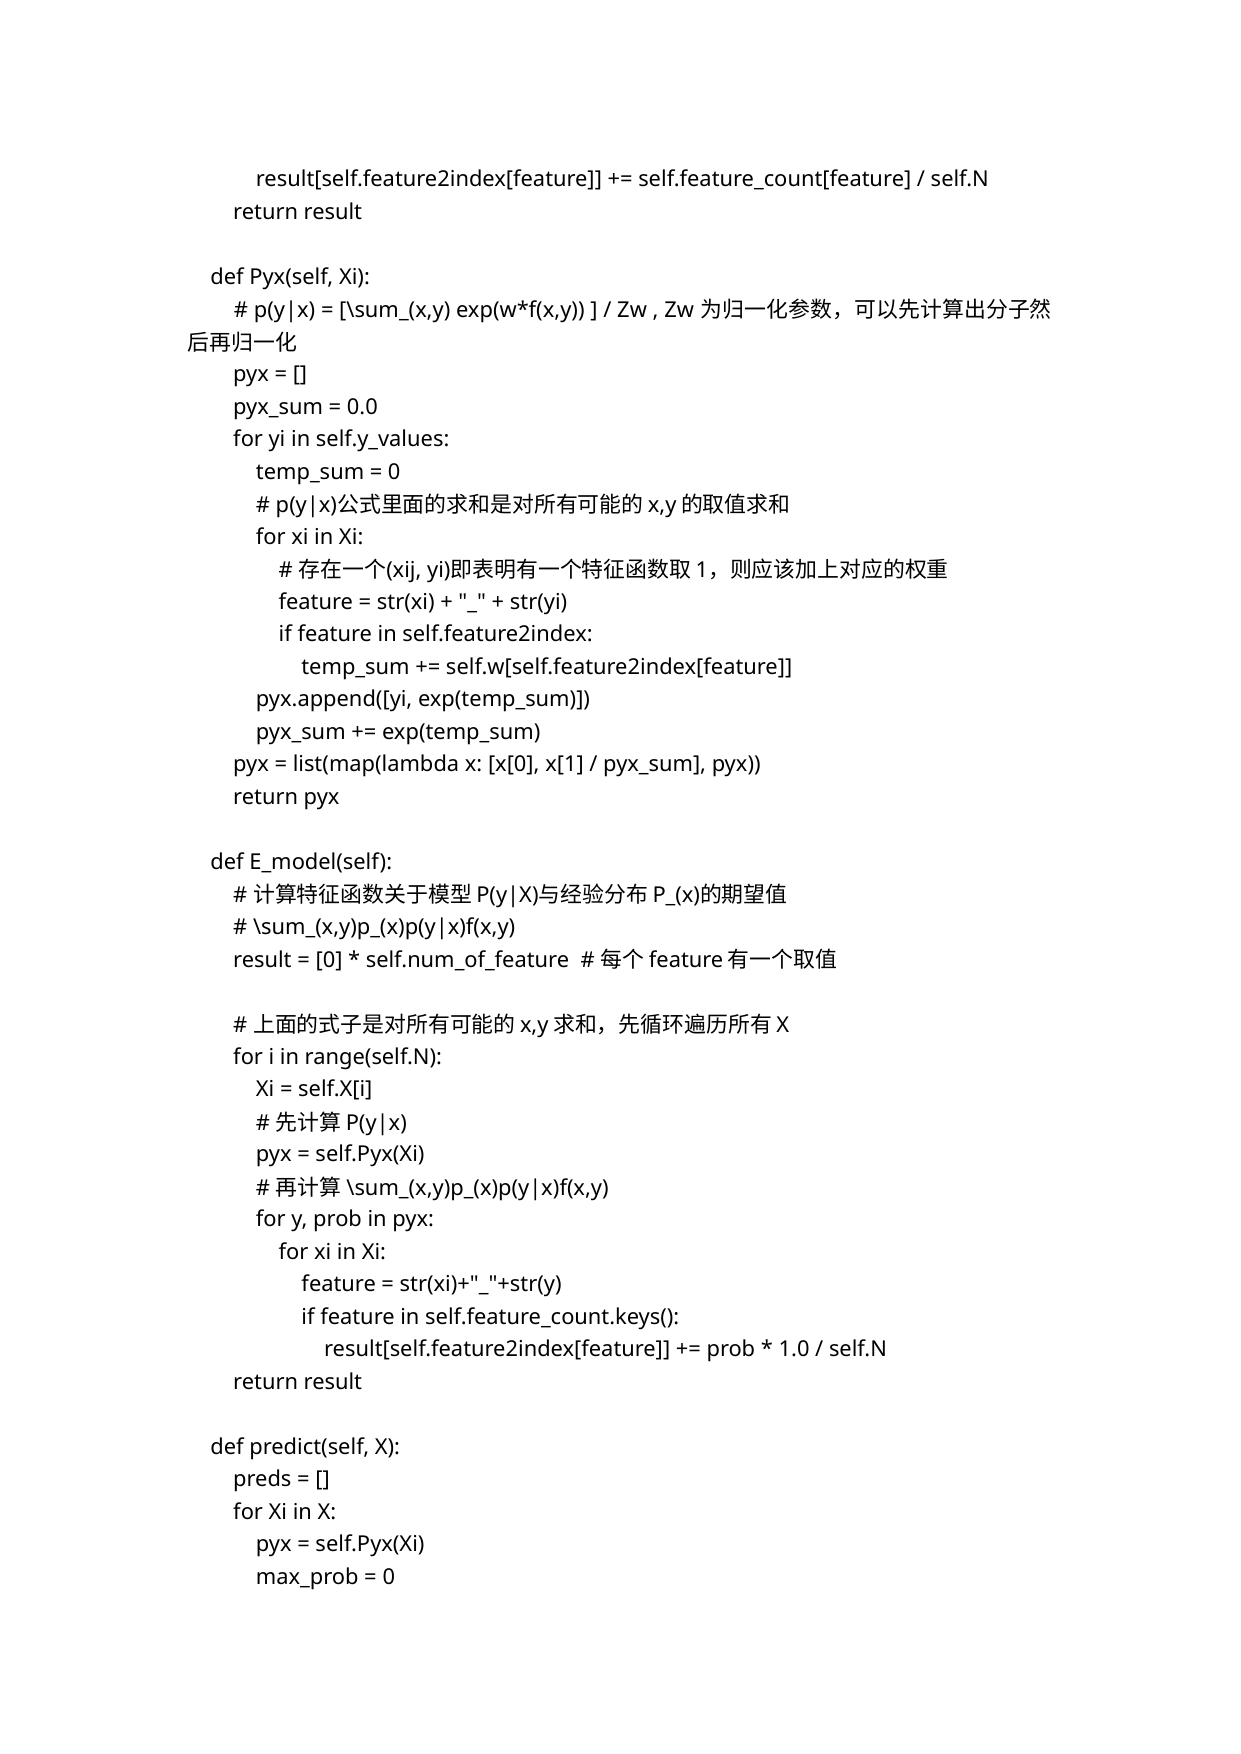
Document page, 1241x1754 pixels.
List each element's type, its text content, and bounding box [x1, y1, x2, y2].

text temp_sum += self.w[self.feature2index[feature]] [187, 649, 1053, 682]
text for xi in Xi: [187, 1234, 1053, 1267]
text pyx = list(map(lambda x: [x[0], x[1] / pyx_sum], pyx)) [187, 747, 1053, 779]
text preds = [] [187, 1462, 1053, 1494]
text # 上面的式子是对所有可能的x,y求和，先循环遍历所有X [187, 1007, 1053, 1039]
text pyx = [] [187, 357, 1053, 389]
text return pyx [187, 779, 1053, 812]
text result = [0] * self.num_of_feature # 每个feature有一个取值 [187, 942, 1053, 974]
text # 计算特征函数关于模型P(y|X)与经验分布P_(x)的期望值 [187, 877, 1053, 909]
text for y, prob in pyx: [187, 1202, 1053, 1234]
text # 再计算 \sum_(x,y)p_(x)p(y|x)f(x,y) [187, 1169, 1053, 1202]
text # 先计算P(y|x) [187, 1104, 1053, 1137]
text for i in range(self.N): [187, 1039, 1053, 1072]
text # p(y|x) = [\sum_(x,y) exp(w*f(x,y)) ] / Zw , Zw为归一化参数，可以先计算出分子然后再归一化 [187, 292, 1053, 357]
text for xi in Xi: [187, 519, 1053, 552]
text pyx.append([yi, exp(temp_sum)]) [187, 682, 1053, 714]
text return result [187, 1364, 1053, 1397]
text pyx_sum += exp(temp_sum) [187, 714, 1053, 747]
text pyx = self.Pyx(Xi) [187, 1137, 1053, 1169]
text # p(y|x)公式里面的求和是对所有可能的x,y的取值求和 [187, 487, 1053, 519]
text pyx_sum = 0.0 [187, 389, 1053, 422]
text result[self.feature2index[feature]] += self.feature_count[feature] / self.N [187, 162, 1053, 194]
text for Xi in X: [187, 1494, 1053, 1527]
text temp_sum = 0 [187, 454, 1053, 487]
text result[self.feature2index[feature]] += prob * 1.0 / self.N [187, 1332, 1053, 1364]
text pyx = self.Pyx(Xi) [187, 1527, 1053, 1559]
text # 存在一个(xij, yi)即表明有一个特征函数取1，则应该加上对应的权重 [187, 552, 1053, 584]
text if feature in self.feature_count.keys(): [187, 1299, 1053, 1332]
text def Pyx(self, Xi): [187, 259, 1053, 292]
text Xi = self.X[i] [187, 1072, 1053, 1104]
text for yi in self.y_values: [187, 422, 1053, 454]
text max_prob = 0 [187, 1559, 1053, 1592]
text feature = str(xi) + "_" + str(yi) [187, 584, 1053, 617]
text return result [187, 194, 1053, 227]
text def predict(self, X): [187, 1429, 1053, 1462]
text def E_model(self): [187, 844, 1053, 877]
text feature = str(xi)+"_"+str(y) [187, 1267, 1053, 1299]
text if feature in self.feature2index: [187, 617, 1053, 649]
text # \sum_(x,y)p_(x)p(y|x)f(x,y) [187, 909, 1053, 942]
